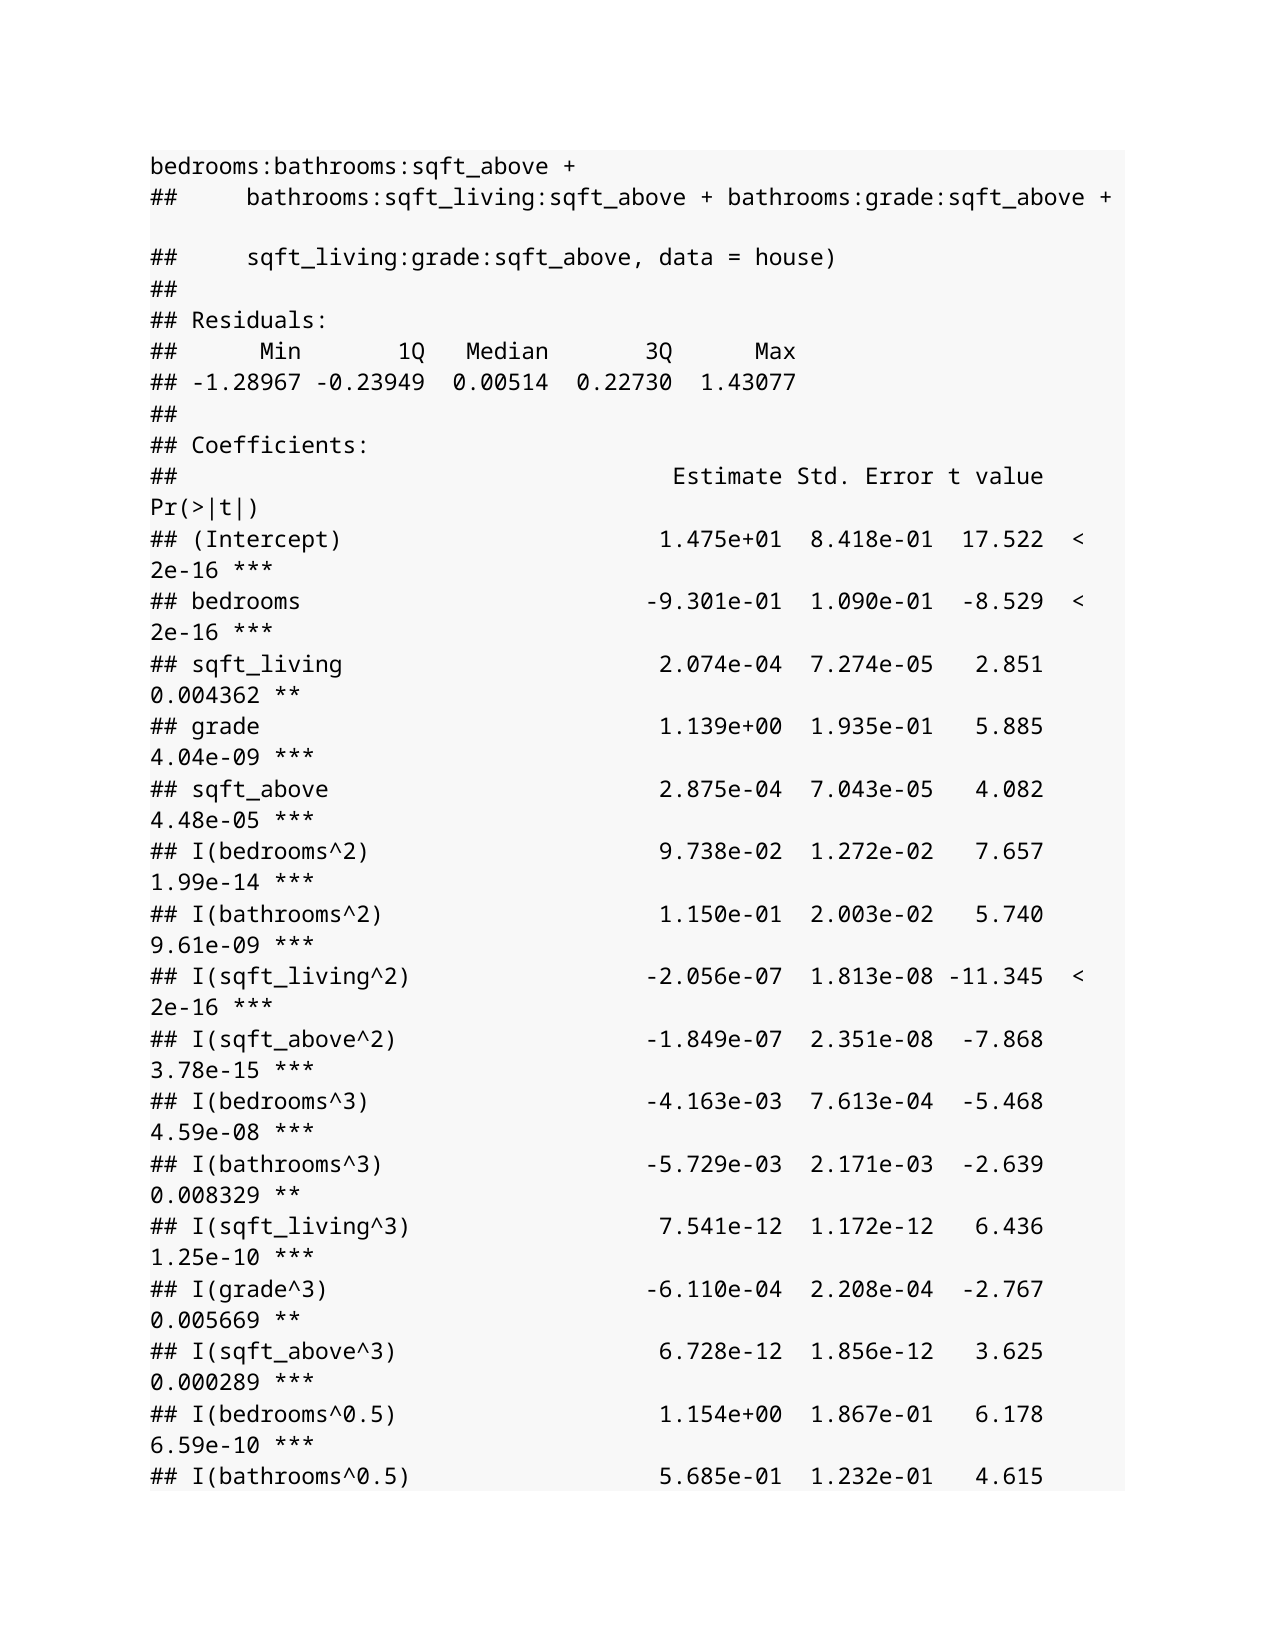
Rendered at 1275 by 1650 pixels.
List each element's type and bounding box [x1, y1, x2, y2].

text [150, 150, 1125, 1491]
